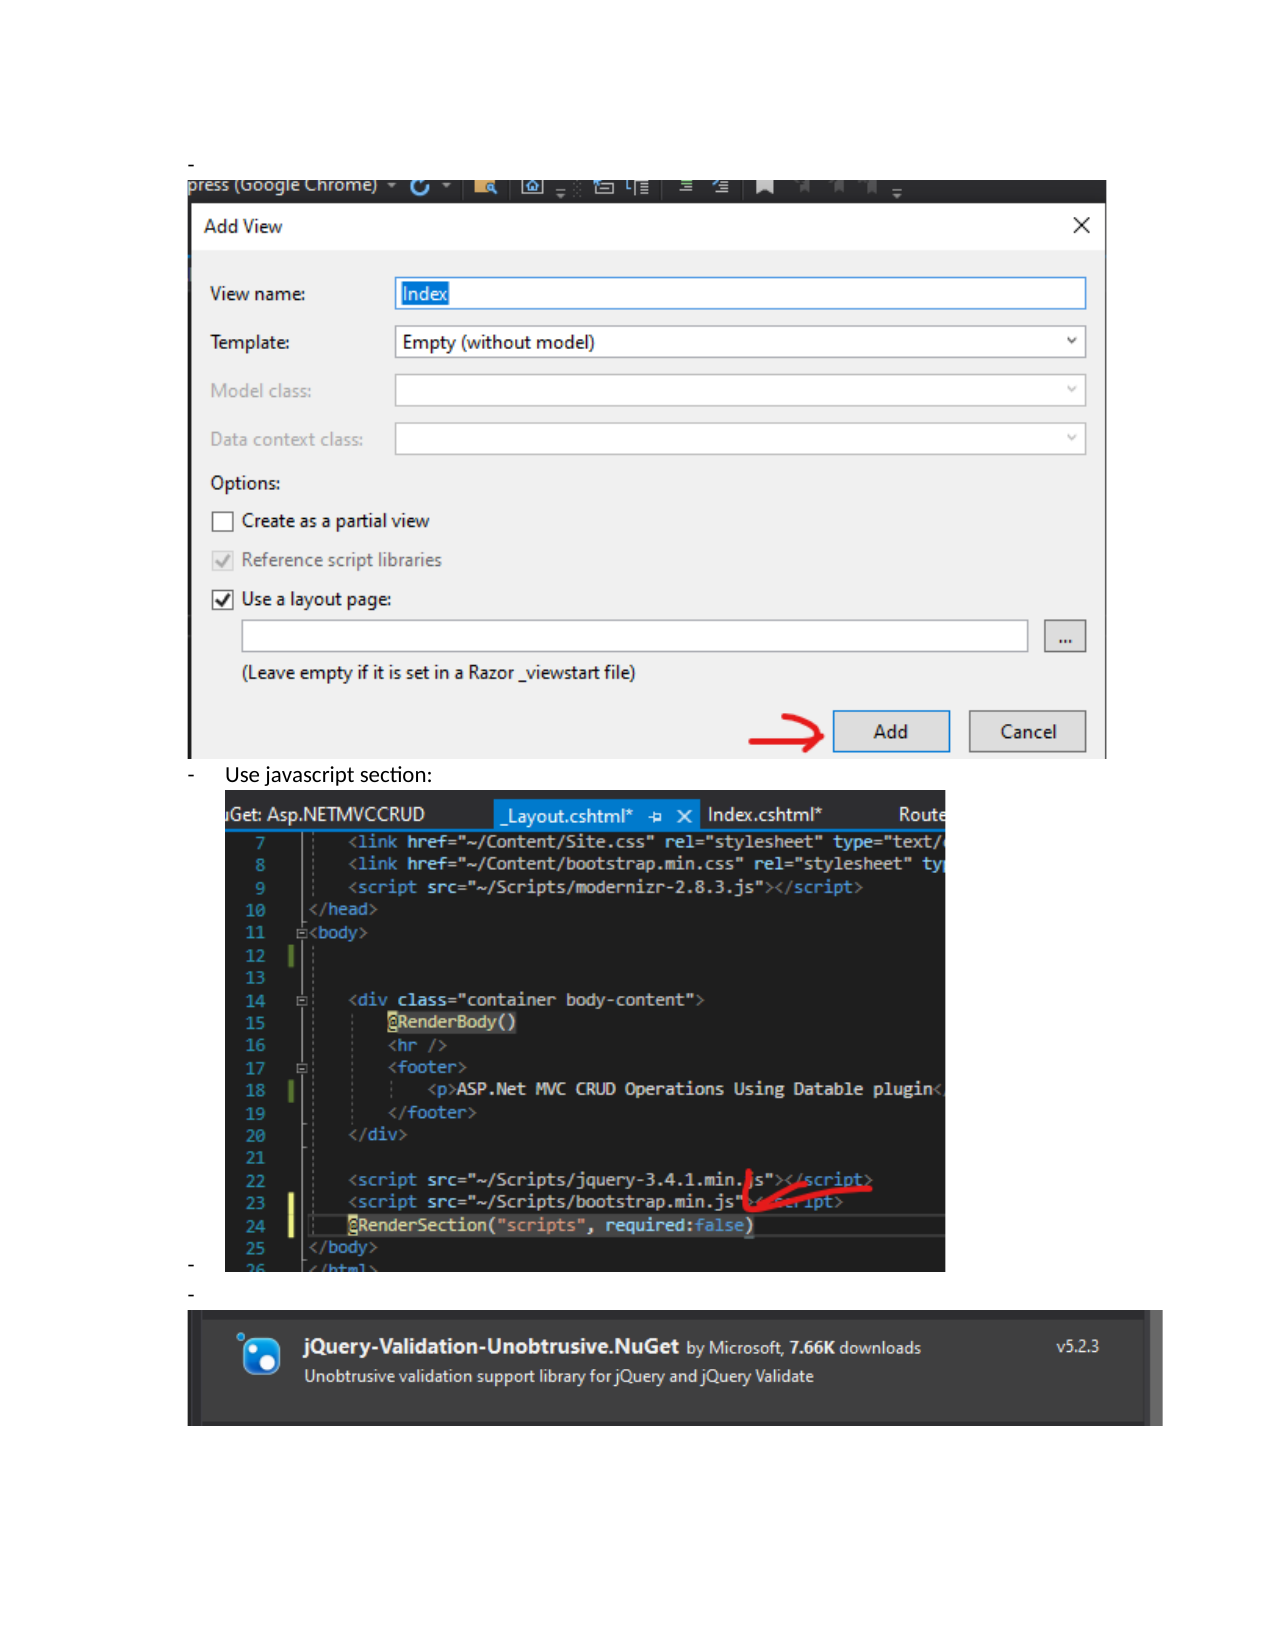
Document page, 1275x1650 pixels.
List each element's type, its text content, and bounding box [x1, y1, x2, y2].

picture [225, 790, 946, 1272]
list Use javascript section: [187, 761, 1125, 789]
picture [187, 180, 1107, 759]
picture [187, 1310, 1163, 1426]
